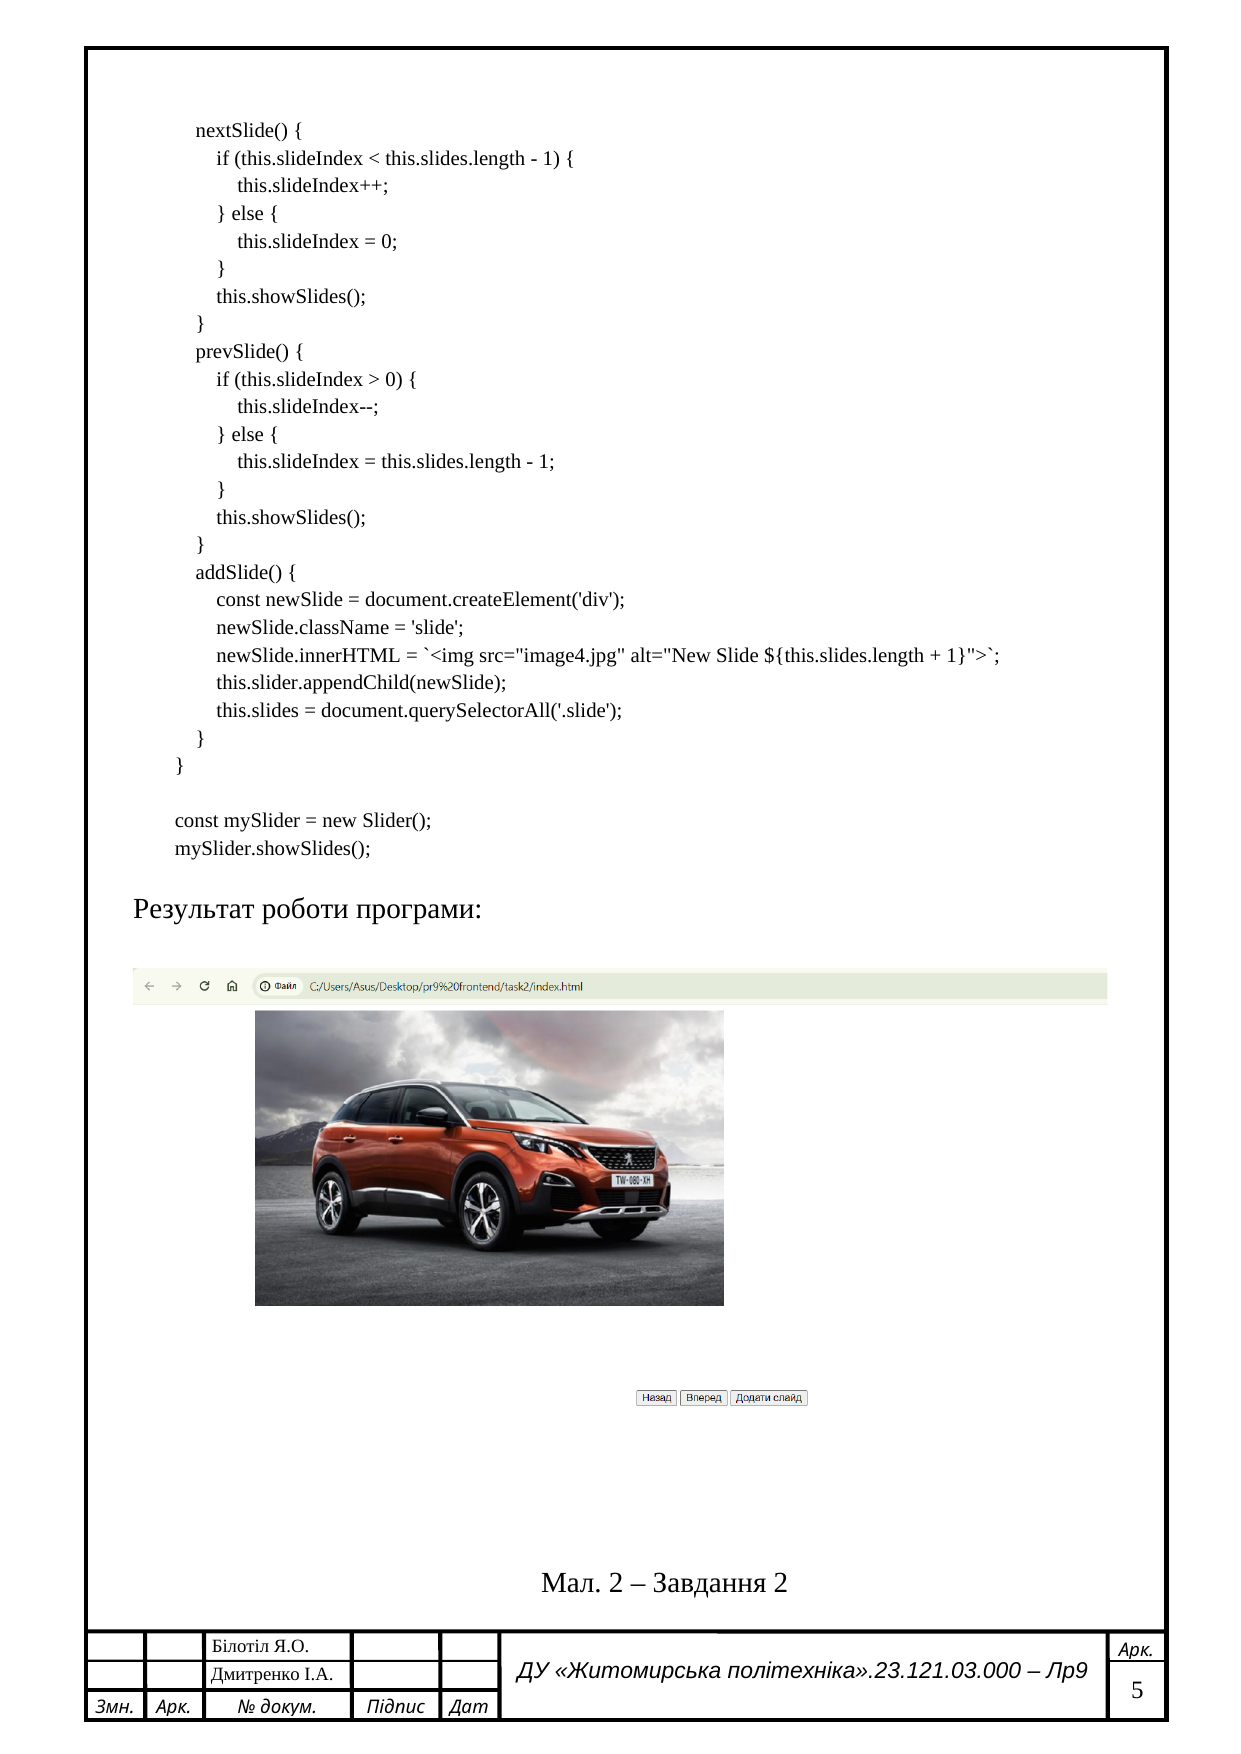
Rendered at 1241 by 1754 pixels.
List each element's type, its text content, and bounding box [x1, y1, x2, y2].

text Результат роботи програми: [133, 891, 1152, 924]
text Мал. 2 – Завдання 2 [177, 1565, 1152, 1599]
text const mySlider = new Slider(); [133, 808, 1152, 832]
text this.showSlides(); [133, 284, 1152, 308]
text this.slideIndex--; [133, 394, 1152, 418]
text mySlider.showSlides(); [133, 836, 1152, 860]
picture [132, 968, 1108, 1485]
text if (this.slideIndex < this.slides.length - 1) { [133, 146, 1152, 170]
text this.slider.appendChild(newSlide); [133, 670, 1152, 694]
text const newSlide = document.createElement('div'); [133, 587, 1152, 611]
text } [133, 256, 1152, 280]
text this.slideIndex = 0; [133, 228, 1152, 253]
text newSlide.className = 'slide'; [133, 615, 1152, 639]
text } [133, 477, 1152, 501]
text } [133, 532, 1152, 556]
text } [133, 311, 1152, 335]
text } [133, 753, 1152, 777]
text this.slides = document.querySelectorAll('.slide'); [133, 698, 1152, 722]
text newSlide.innerHTML = `<img src="image4.jpg" alt="New Slide ${this.slides.length + 1}">`; [133, 643, 1152, 667]
text addSlide() { [133, 560, 1152, 584]
text prevSlide() { [133, 339, 1152, 363]
text if (this.slideIndex > 0) { [133, 367, 1152, 391]
text } [133, 725, 1152, 749]
text } else { [133, 422, 1152, 446]
text this.slideIndex = this.slides.length - 1; [133, 449, 1152, 473]
text this.showSlides(); [133, 504, 1152, 529]
text nextSlide() { [133, 118, 1152, 142]
text this.slideIndex++; [133, 173, 1152, 197]
text } else { [133, 201, 1152, 225]
